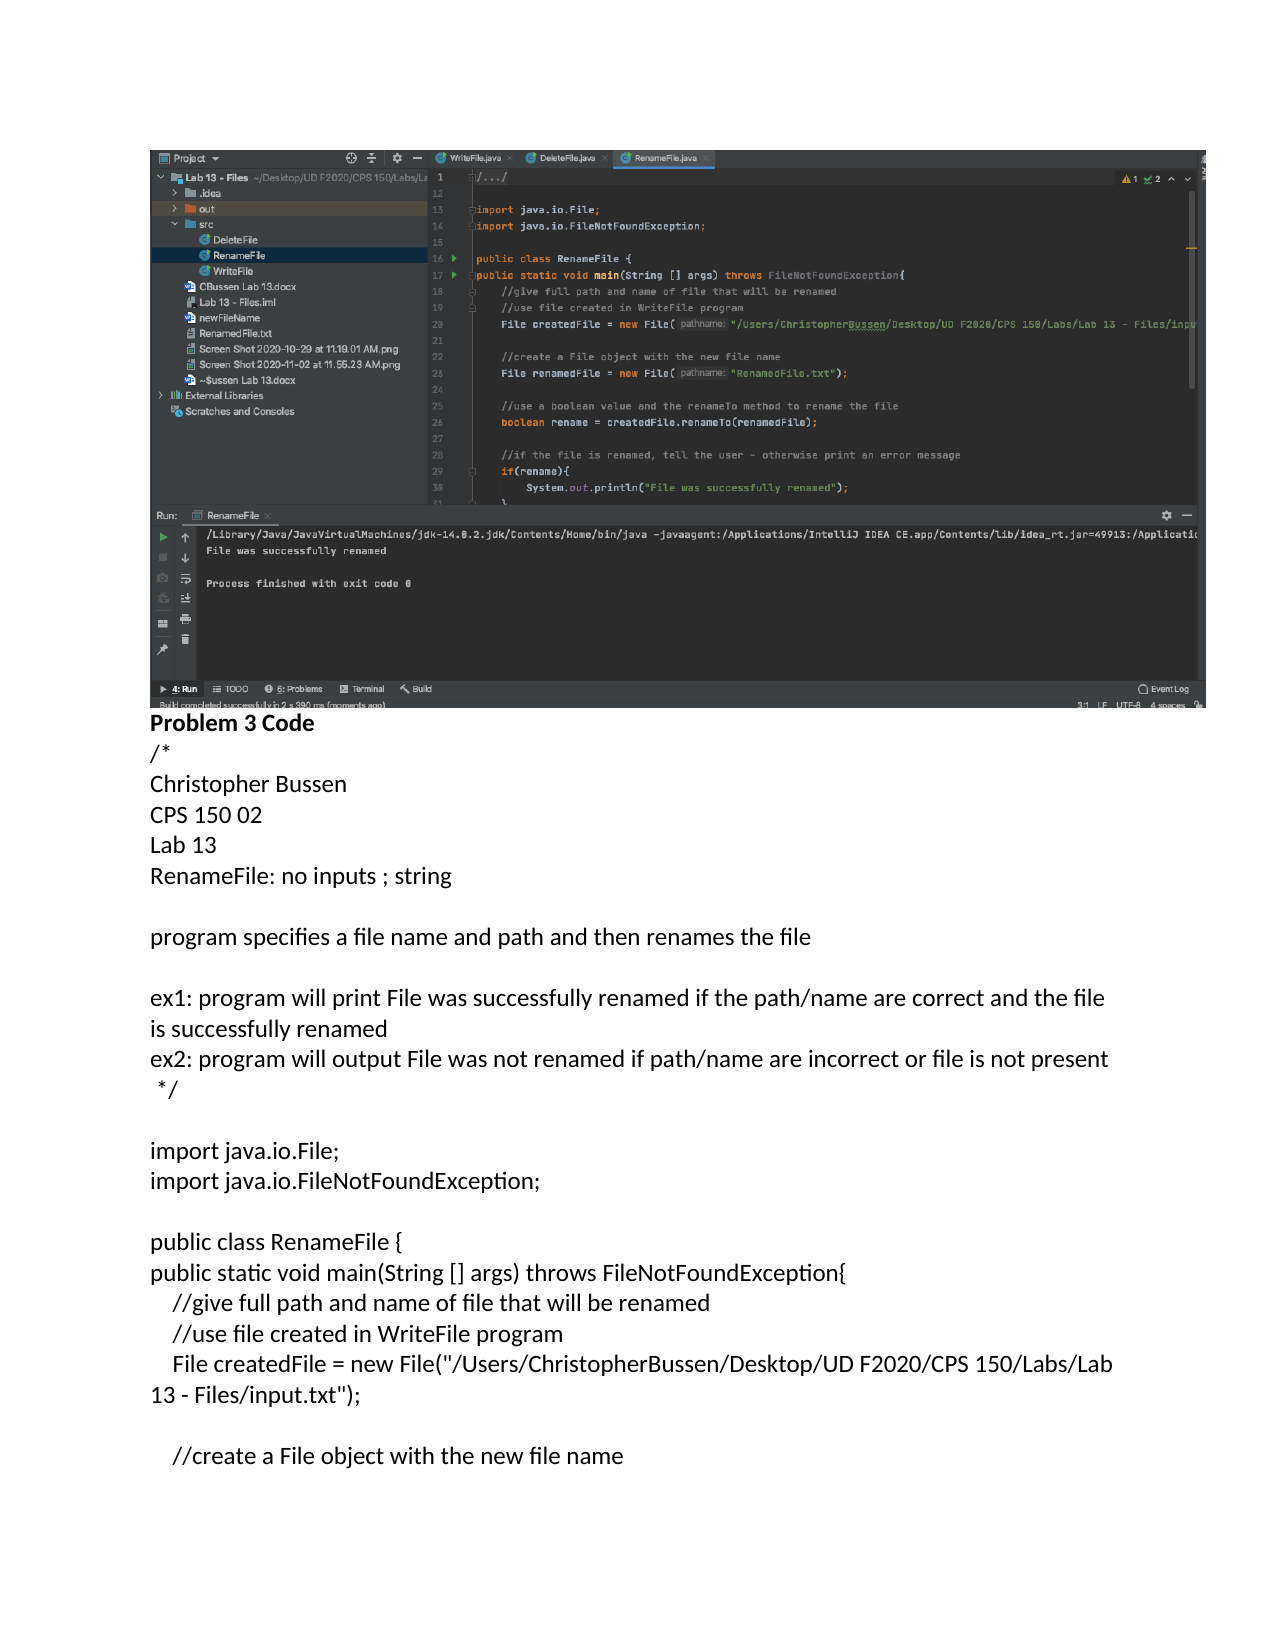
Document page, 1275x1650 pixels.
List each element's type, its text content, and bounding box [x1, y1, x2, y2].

text Problem 3 Code [150, 708, 1125, 738]
text //give full path and name of file that will be renamed [150, 1287, 1125, 1318]
text public class RenameFile { [150, 1226, 1125, 1257]
text //use file created in WriteFile program [150, 1318, 1125, 1348]
text ex1: program will print File was successfully renamed if the path/name are correct and the file is successfully renamed [150, 982, 1125, 1043]
text CPS 150 02 [150, 799, 1125, 829]
text ex2: program will output File was not renamed if path/name are incorrect or file is not present [150, 1043, 1125, 1074]
text /* [150, 738, 1125, 768]
text program specifies a file name and path and then renames the file [150, 921, 1125, 952]
text Lab 13 [150, 829, 1125, 860]
text //create a File object with the new file name [150, 1440, 1125, 1471]
text File createdFile = new File("/Users/ChristopherBussen/Desktop/UD F2020/CPS 150/Labs/Lab 13 - Files/input.txt"); [150, 1348, 1125, 1409]
picture [150, 150, 1206, 708]
text */ [150, 1074, 1125, 1104]
text public static void main(String [] args) throws FileNotFoundException{ [150, 1257, 1125, 1287]
text import java.io.File; [150, 1135, 1125, 1165]
text import java.io.FileNotFoundException; [150, 1165, 1125, 1196]
text RenameFile: no inputs ; string [150, 860, 1125, 891]
text Christopher Bussen [150, 768, 1125, 799]
